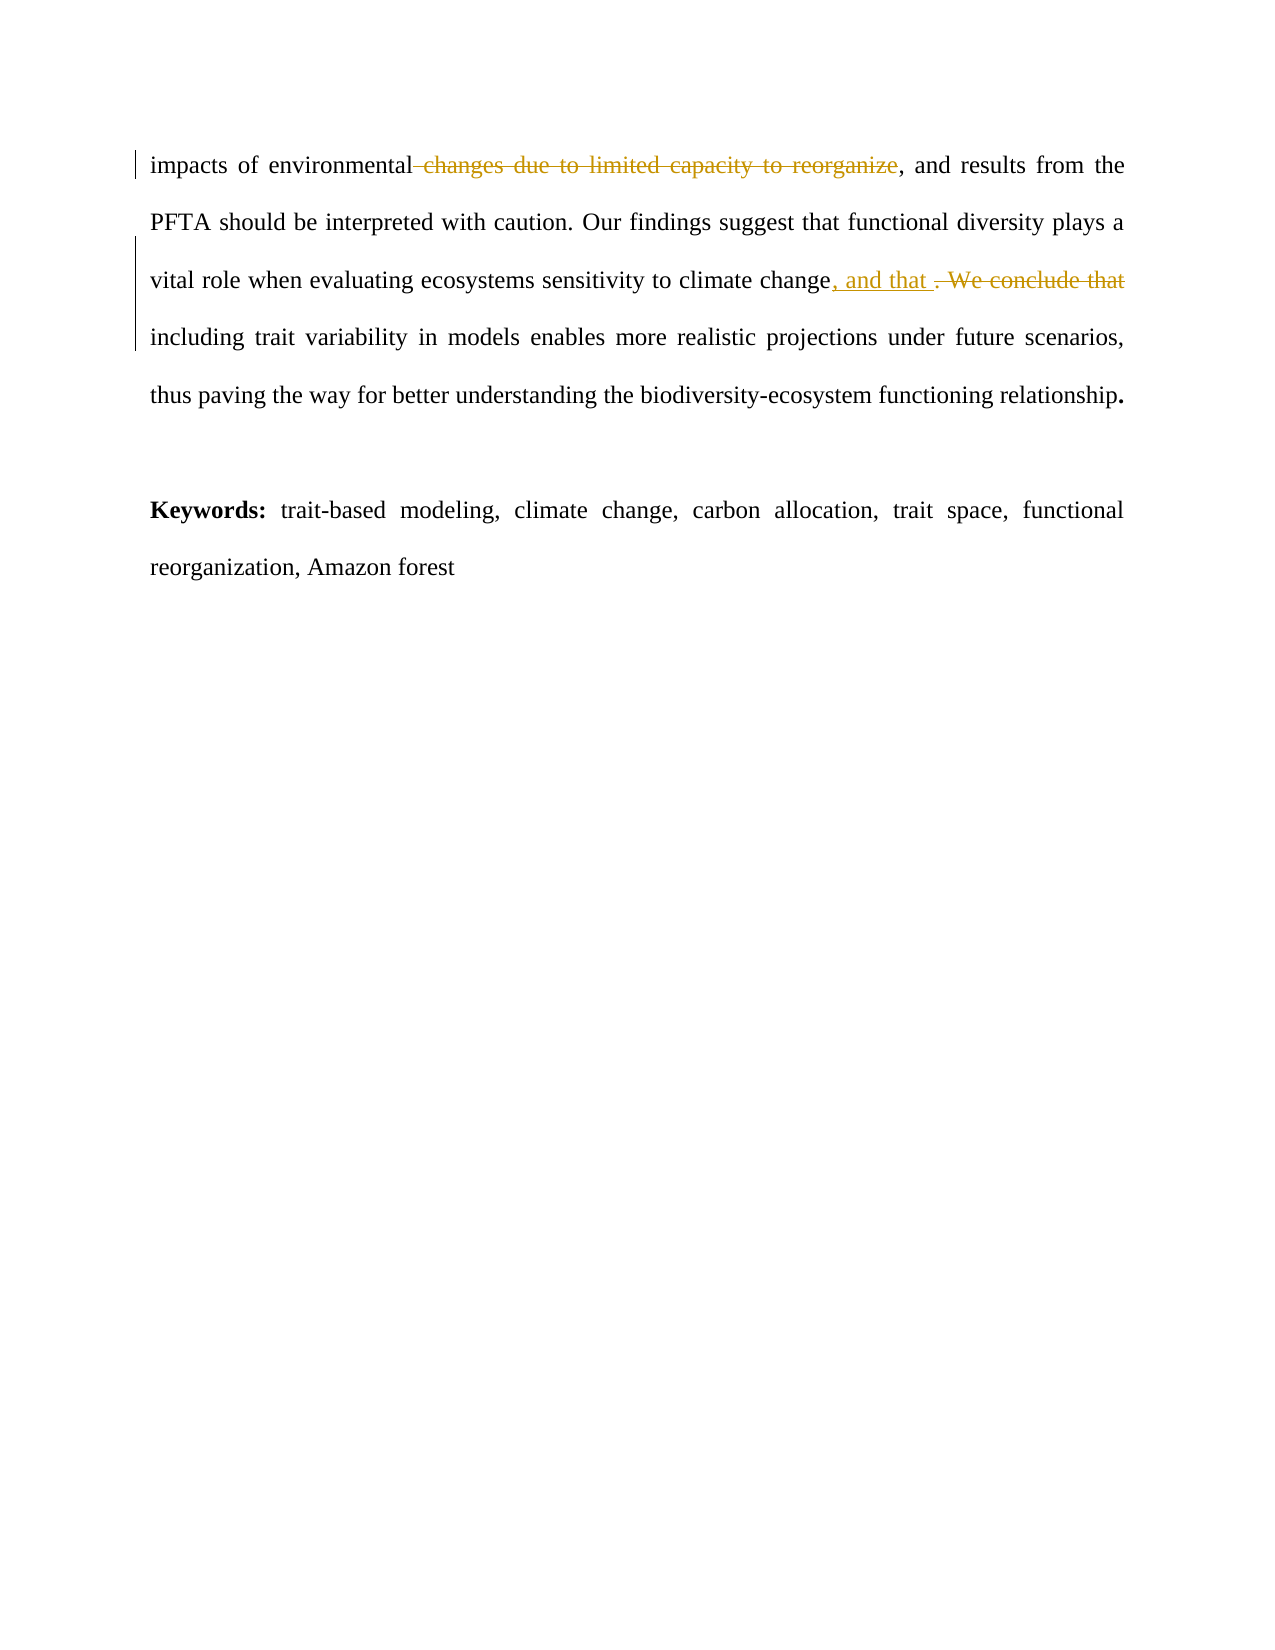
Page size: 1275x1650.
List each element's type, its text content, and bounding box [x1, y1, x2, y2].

text Keywords: trait-based modeling, climate change, carbon allocation, trait space, functional reorganization, Amazon forest [150, 495, 1125, 581]
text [150, 150, 1125, 409]
